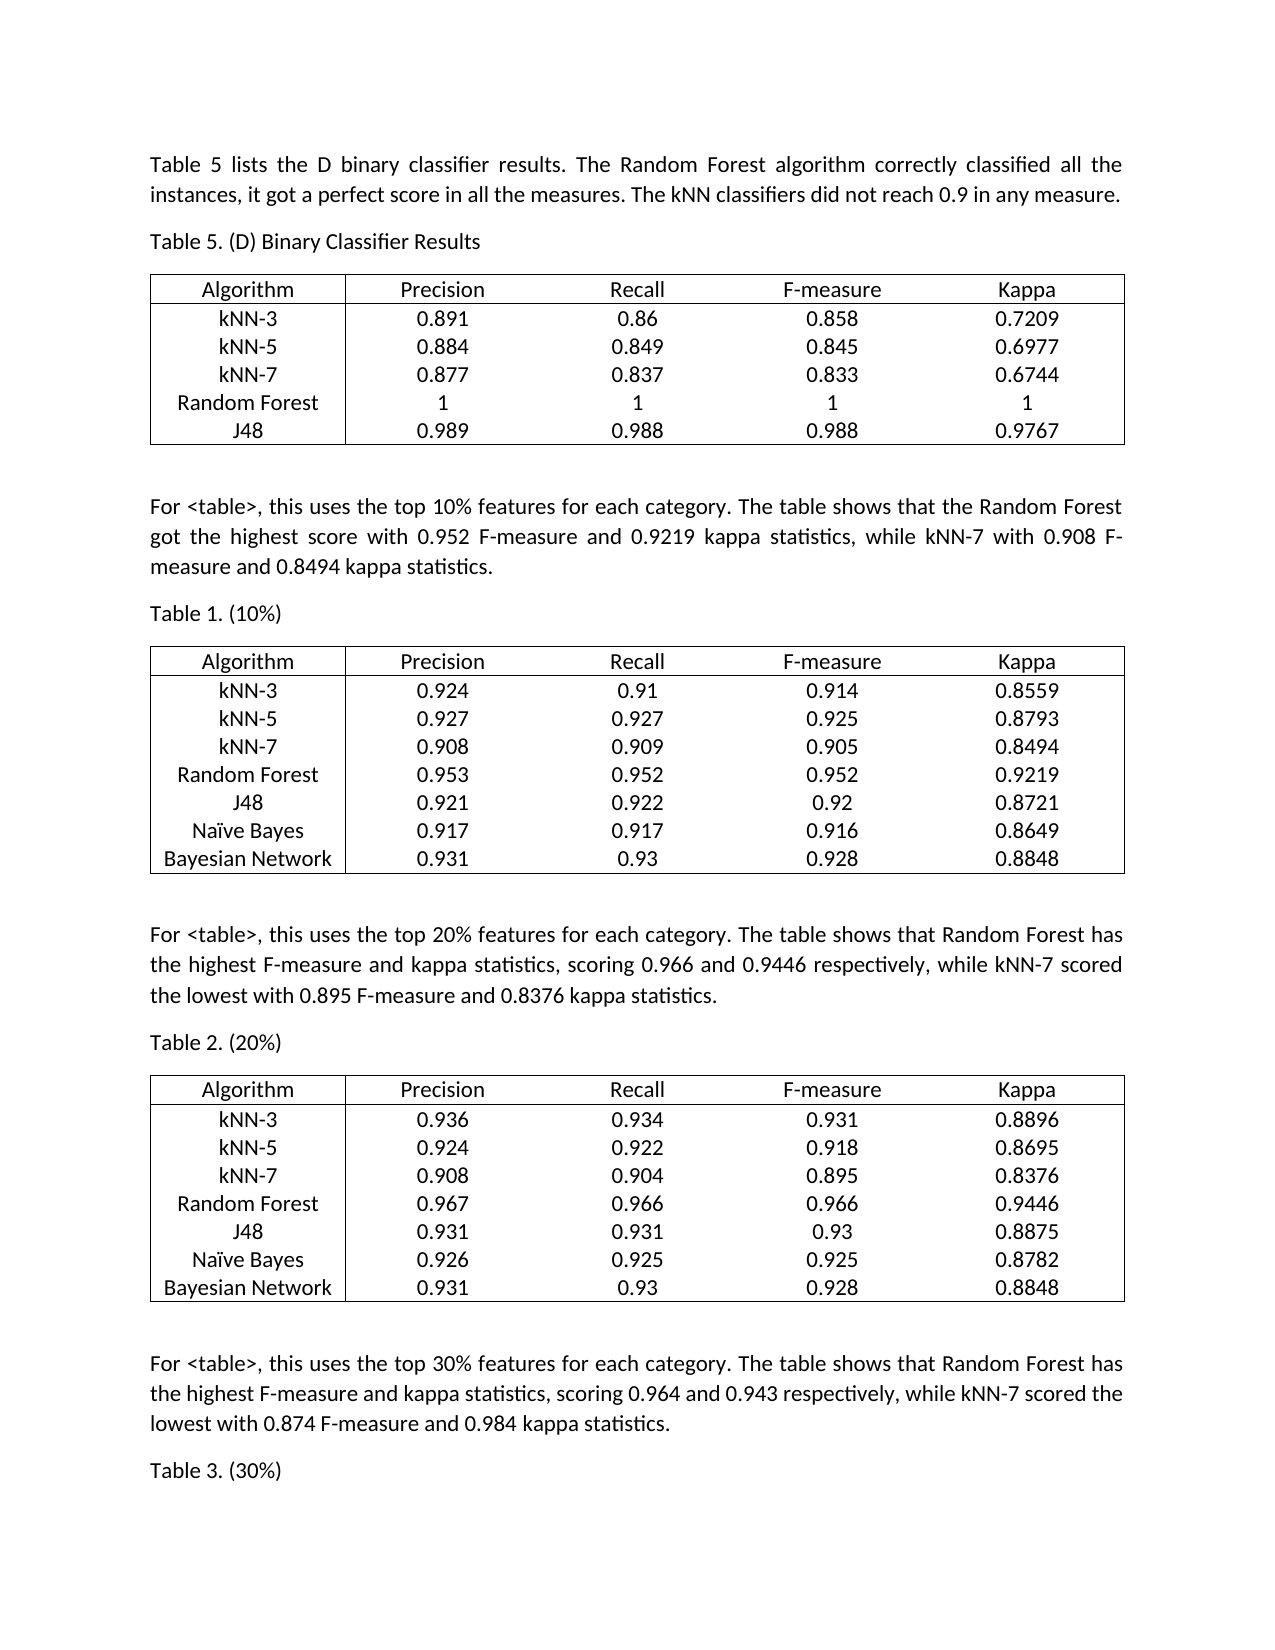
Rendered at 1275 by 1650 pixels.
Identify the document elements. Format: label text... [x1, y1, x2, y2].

table_cell 0.8721 [930, 789, 1124, 816]
text Table 3. (30%) [150, 1456, 1125, 1484]
table_cell J48 [151, 789, 345, 816]
text For <table>, this uses the top 20% features for each category. The table shows that Random Forest has the highest F-measure and kappa statistics, scoring 0.966 and 0.9446 respectively, while kNN-7 scored the lowest with 0.895 F-measure and 0.8376 kappa statistics. [150, 920, 1125, 1009]
table_cell 0.8559 [930, 676, 1124, 704]
table_cell 0.8494 [930, 733, 1124, 760]
table_cell 0.988 [735, 416, 930, 444]
table_cell 0.8848 [930, 845, 1124, 872]
table_cell 0.952 [540, 760, 735, 788]
table_cell kNN-5 [151, 1133, 345, 1161]
table_cell 0.952 [735, 760, 930, 788]
table_cell 0.931 [346, 845, 540, 872]
table_cell 0.909 [540, 733, 735, 760]
table_cell 0.837 [540, 360, 735, 388]
table_cell Naïve Bayes [151, 1245, 345, 1273]
table_cell 0.9767 [930, 416, 1124, 444]
table_cell Random Forest [151, 388, 345, 416]
table_cell 0.934 [540, 1105, 735, 1133]
table_cell 0.988 [540, 416, 735, 444]
table_cell 0.922 [540, 1133, 735, 1161]
table_header Kappa [930, 647, 1124, 675]
table_cell Random Forest [151, 760, 345, 788]
text Table 5. (D) Binary Classifier Results [150, 227, 1125, 255]
table_cell 0.7209 [930, 304, 1124, 332]
table_cell kNN-5 [151, 332, 345, 360]
table_header Precision [346, 275, 540, 303]
table_header Recall [540, 275, 735, 303]
text For <table>, this uses the top 30% features for each category. The table shows that Random Forest has the highest F-measure and kappa statistics, scoring 0.964 and 0.943 respectively, while kNN-7 scored the lowest with 0.874 F-measure and 0.984 kappa statistics. [150, 1349, 1125, 1437]
table_cell 0.93 [735, 1217, 930, 1245]
table_cell 0.6744 [930, 360, 1124, 388]
table_cell 0.93 [540, 845, 735, 872]
table_cell 0.966 [735, 1189, 930, 1217]
table_cell 0.917 [346, 816, 540, 844]
table_cell Random Forest [151, 1189, 345, 1217]
table_cell 0.8848 [930, 1273, 1124, 1301]
table_cell 0.9446 [930, 1189, 1124, 1217]
table_cell kNN-7 [151, 733, 345, 760]
table_cell 0.928 [735, 845, 930, 872]
table_cell 0.966 [540, 1189, 735, 1217]
table_cell 0.925 [540, 1245, 735, 1273]
table_header Algorithm [151, 1076, 345, 1104]
table_cell 0.8649 [930, 816, 1124, 844]
table_header F-measure [735, 647, 930, 675]
table_cell 0.916 [735, 816, 930, 844]
table_header Recall [540, 647, 735, 675]
table_cell 0.925 [735, 704, 930, 732]
table_cell 1 [540, 388, 735, 416]
table_cell 0.989 [346, 416, 540, 444]
table_cell J48 [151, 416, 345, 444]
table_cell 0.928 [735, 1273, 930, 1301]
table_cell 0.8875 [930, 1217, 1124, 1245]
table_cell 0.8793 [930, 704, 1124, 732]
table_cell Bayesian Network [151, 1273, 345, 1301]
table_cell 0.927 [540, 704, 735, 732]
table_cell 0.925 [735, 1245, 930, 1273]
table_cell 0.914 [735, 676, 930, 704]
table_header Algorithm [151, 275, 345, 303]
table_cell 0.858 [735, 304, 930, 332]
table_cell 0.8782 [930, 1245, 1124, 1273]
table_cell 0.905 [735, 733, 930, 760]
table_header Precision [346, 1076, 540, 1104]
table_cell kNN-3 [151, 1105, 345, 1133]
table_cell 0.891 [346, 304, 540, 332]
table_cell 0.92 [735, 789, 930, 816]
table_cell 0.924 [346, 1133, 540, 1161]
table_cell 0.93 [540, 1273, 735, 1301]
table_cell 0.884 [346, 332, 540, 360]
text Table 5 lists the D binary classifier results. The Random Forest algorithm correctly classified all the instances, it got a perfect score in all the measures. The kNN classifiers did not reach 0.9 in any measure. [150, 150, 1125, 208]
table_cell 0.8376 [930, 1161, 1124, 1189]
table_cell 0.8695 [930, 1133, 1124, 1161]
table_cell Naïve Bayes [151, 816, 345, 844]
table_cell 0.926 [346, 1245, 540, 1273]
table_cell 0.833 [735, 360, 930, 388]
table_cell 1 [346, 388, 540, 416]
text Table 1. (10%) [150, 599, 1125, 627]
table_cell 0.849 [540, 332, 735, 360]
table_cell kNN-7 [151, 1161, 345, 1189]
table_cell kNN-5 [151, 704, 345, 732]
table_cell 0.904 [540, 1161, 735, 1189]
table_cell 0.936 [346, 1105, 540, 1133]
table_cell kNN-3 [151, 304, 345, 332]
table_header Algorithm [151, 647, 345, 675]
table_cell 0.917 [540, 816, 735, 844]
table_header Kappa [930, 1076, 1124, 1104]
table_cell 0.922 [540, 789, 735, 816]
table_cell kNN-3 [151, 676, 345, 704]
text For <table>, this uses the top 10% features for each category. The table shows that the Random Forest got the highest score with 0.952 F-measure and 0.9219 kappa statistics, while kNN-7 with 0.908 F-measure and 0.8494 kappa statistics. [150, 492, 1125, 581]
table_cell 0.895 [735, 1161, 930, 1189]
table_cell 0.931 [346, 1217, 540, 1245]
table_cell Bayesian Network [151, 845, 345, 872]
table_cell 0.927 [346, 704, 540, 732]
table_cell 0.6977 [930, 332, 1124, 360]
table_header Recall [540, 1076, 735, 1104]
table_cell 0.9219 [930, 760, 1124, 788]
table_header F-measure [735, 1076, 930, 1104]
table_cell 0.918 [735, 1133, 930, 1161]
table_cell 0.931 [346, 1273, 540, 1301]
table_header Kappa [930, 275, 1124, 303]
table_cell 1 [735, 388, 930, 416]
table_cell kNN-7 [151, 360, 345, 388]
table_cell 0.924 [346, 676, 540, 704]
table_cell 0.931 [540, 1217, 735, 1245]
table_cell 1 [930, 388, 1124, 416]
text Table 2. (20%) [150, 1028, 1125, 1056]
table_cell 0.845 [735, 332, 930, 360]
table_cell 0.8896 [930, 1105, 1124, 1133]
table_cell 0.877 [346, 360, 540, 388]
table_header F-measure [735, 275, 930, 303]
table_cell J48 [151, 1217, 345, 1245]
table_cell 0.908 [346, 1161, 540, 1189]
table_cell 0.91 [540, 676, 735, 704]
table_cell 0.931 [735, 1105, 930, 1133]
table_cell 0.921 [346, 789, 540, 816]
table_cell 0.86 [540, 304, 735, 332]
table_header Precision [346, 647, 540, 675]
table_cell 0.953 [346, 760, 540, 788]
table_cell 0.967 [346, 1189, 540, 1217]
table_cell 0.908 [346, 733, 540, 760]
